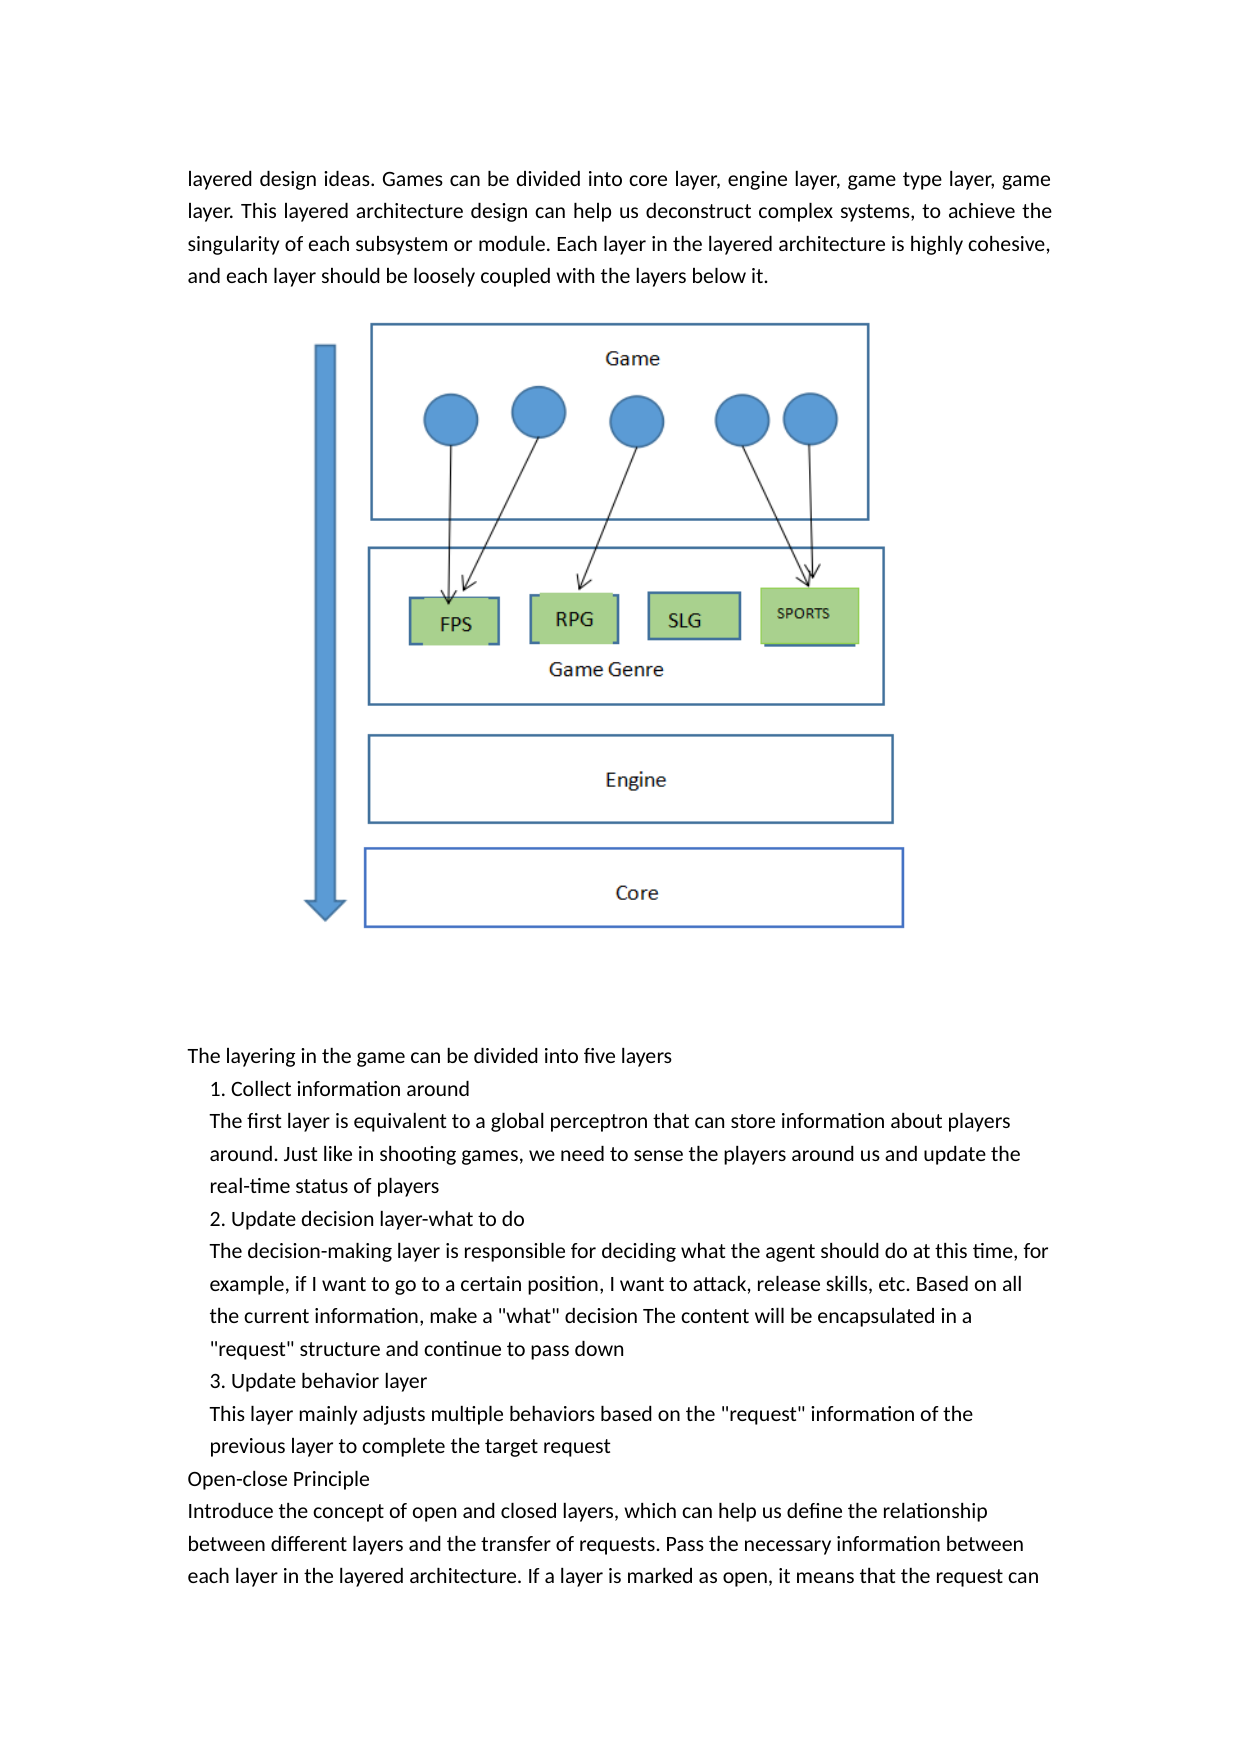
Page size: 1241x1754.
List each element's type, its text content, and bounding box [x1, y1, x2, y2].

list 2. Update decision layer-what to do [187, 1202, 1053, 1234]
list Open-close Principle [187, 1462, 1053, 1494]
list The layering in the game can be divided into five layers [187, 1039, 1053, 1072]
list The decision-making layer is responsible for deciding what the agent should do at this time, for example, if I want to go to a certain position, I want to attack, release skills, etc. Based on all the current information, make a "what" decision The content will be encapsulated in a "request" structure and continue to pass down [209, 1234, 1053, 1364]
list This layer mainly adjusts multiple behaviors based on the "request" information of the previous layer to complete the target request [209, 1397, 1053, 1462]
list 3. Update behavior layer [187, 1364, 1053, 1397]
list The first layer is equivalent to a global perceptron that can store information about players around. Just like in shooting games, we need to sense the players around us and update the real-time status of players [209, 1104, 1053, 1202]
picture [187, 292, 1057, 977]
list 1. Collect information around [187, 1072, 1053, 1104]
